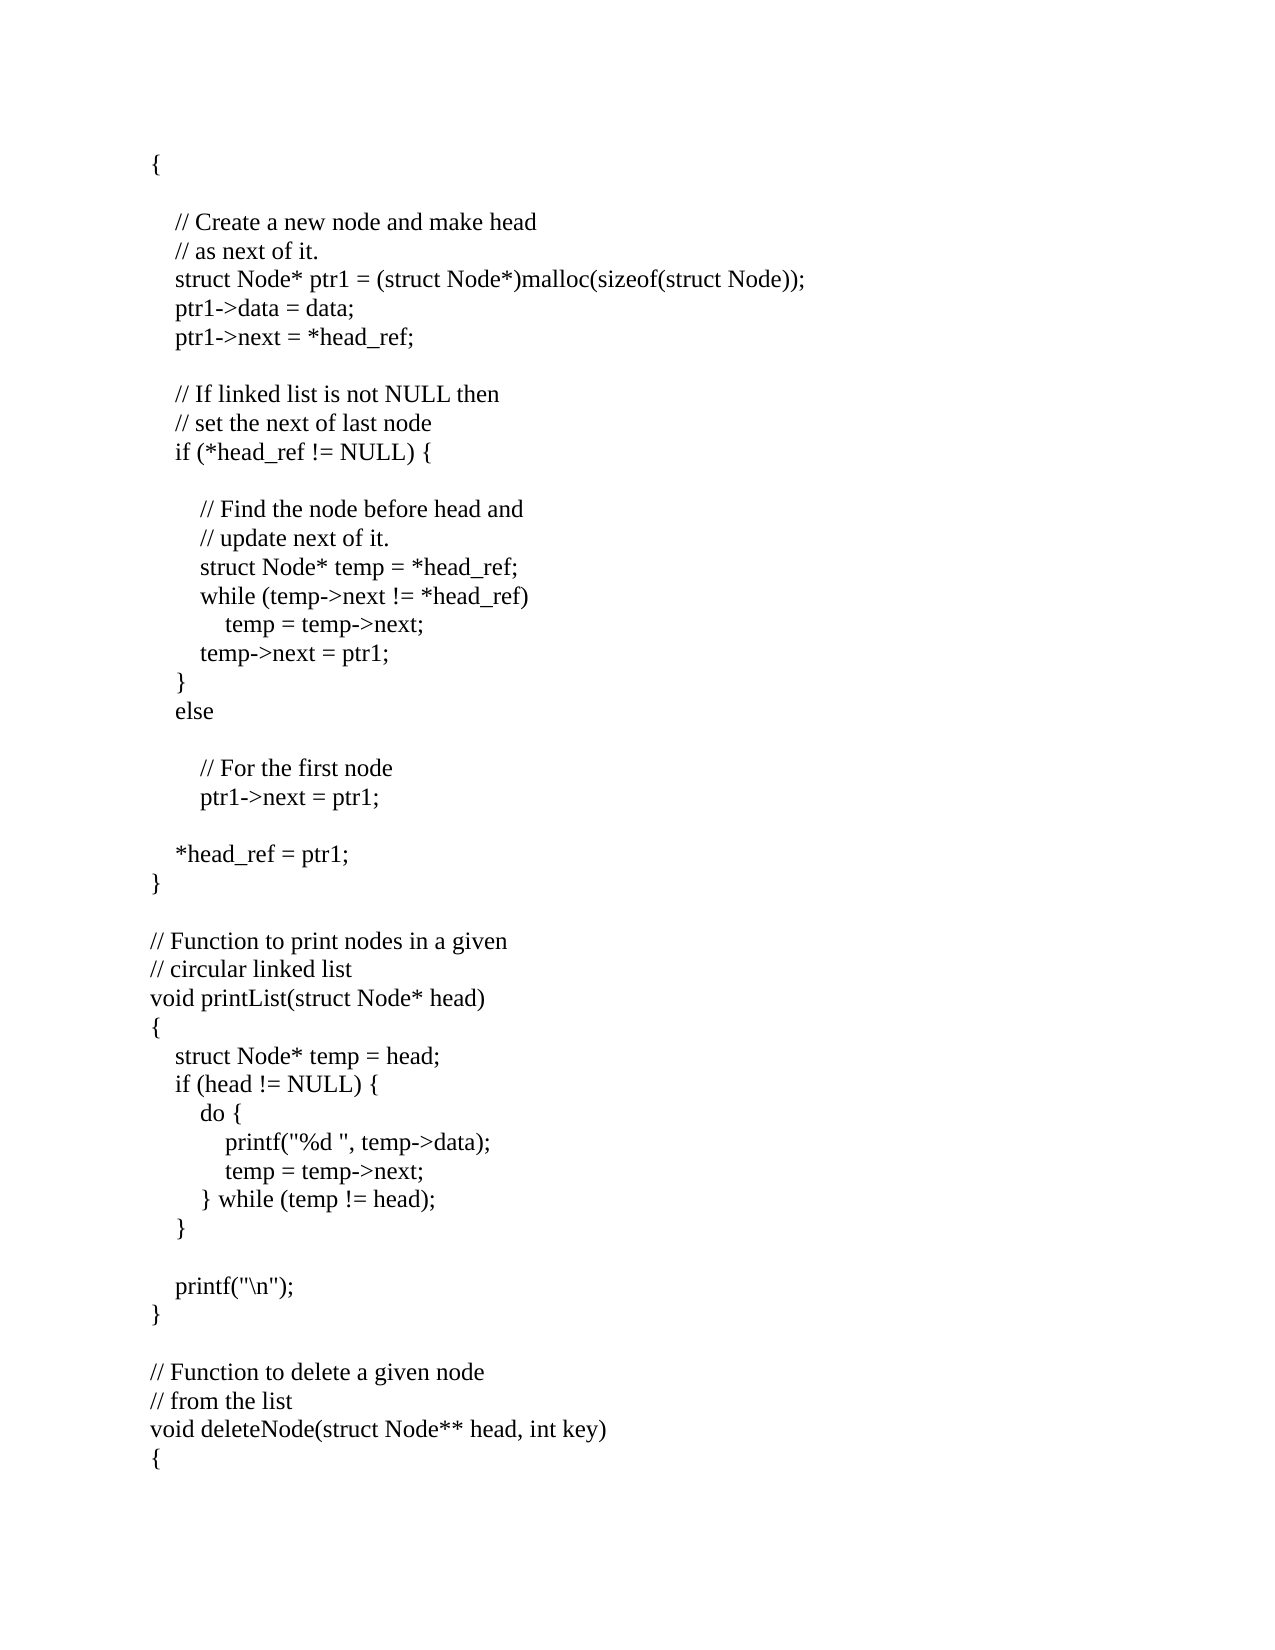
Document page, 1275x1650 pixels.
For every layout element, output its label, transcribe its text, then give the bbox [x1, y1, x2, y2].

text // Function to print nodes in a given [150, 926, 1125, 955]
text // If linked list is not NULL then [150, 380, 1125, 409]
text ptr1->next = ptr1; [150, 782, 1125, 811]
text // from the list [150, 1386, 1125, 1415]
text // update next of it. [150, 524, 1125, 552]
text if (*head_ref != NULL) { [150, 437, 1125, 466]
text while (temp->next != *head_ref) [150, 581, 1125, 610]
text // Find the node before head and [150, 495, 1125, 524]
text { [150, 1012, 1125, 1041]
text struct Node* temp = head; [150, 1041, 1125, 1070]
text // For the first node [150, 754, 1125, 782]
text { [150, 1444, 1125, 1472]
text else [150, 696, 1125, 725]
text } [150, 1300, 1125, 1329]
text } [150, 1214, 1125, 1242]
text do { [150, 1099, 1125, 1127]
text temp = temp->next; [150, 1156, 1125, 1185]
text } [150, 667, 1125, 696]
text ptr1->next = *head_ref; [150, 322, 1125, 351]
text // circular linked list [150, 955, 1125, 984]
text ptr1->data = data; [150, 294, 1125, 322]
text temp->next = ptr1; [150, 639, 1125, 667]
text { [150, 150, 1125, 179]
text void printList(struct Node* head) [150, 984, 1125, 1012]
text printf("%d ", temp->data); [150, 1127, 1125, 1156]
text *head_ref = ptr1; [150, 840, 1125, 869]
text } [150, 869, 1125, 897]
text } while (temp != head); [150, 1185, 1125, 1214]
text temp = temp->next; [150, 610, 1125, 639]
text // set the next of last node [150, 409, 1125, 437]
text if (head != NULL) { [150, 1070, 1125, 1099]
text printf("\n"); [150, 1271, 1125, 1300]
text struct Node* ptr1 = (struct Node*)malloc(sizeof(struct Node)); [150, 265, 1125, 294]
text struct Node* temp = *head_ref; [150, 552, 1125, 581]
text // Create a new node and make head [150, 207, 1125, 236]
text // Function to delete a given node [150, 1357, 1125, 1386]
text // as next of it. [150, 236, 1125, 265]
text void deleteNode(struct Node** head, int key) [150, 1415, 1125, 1444]
